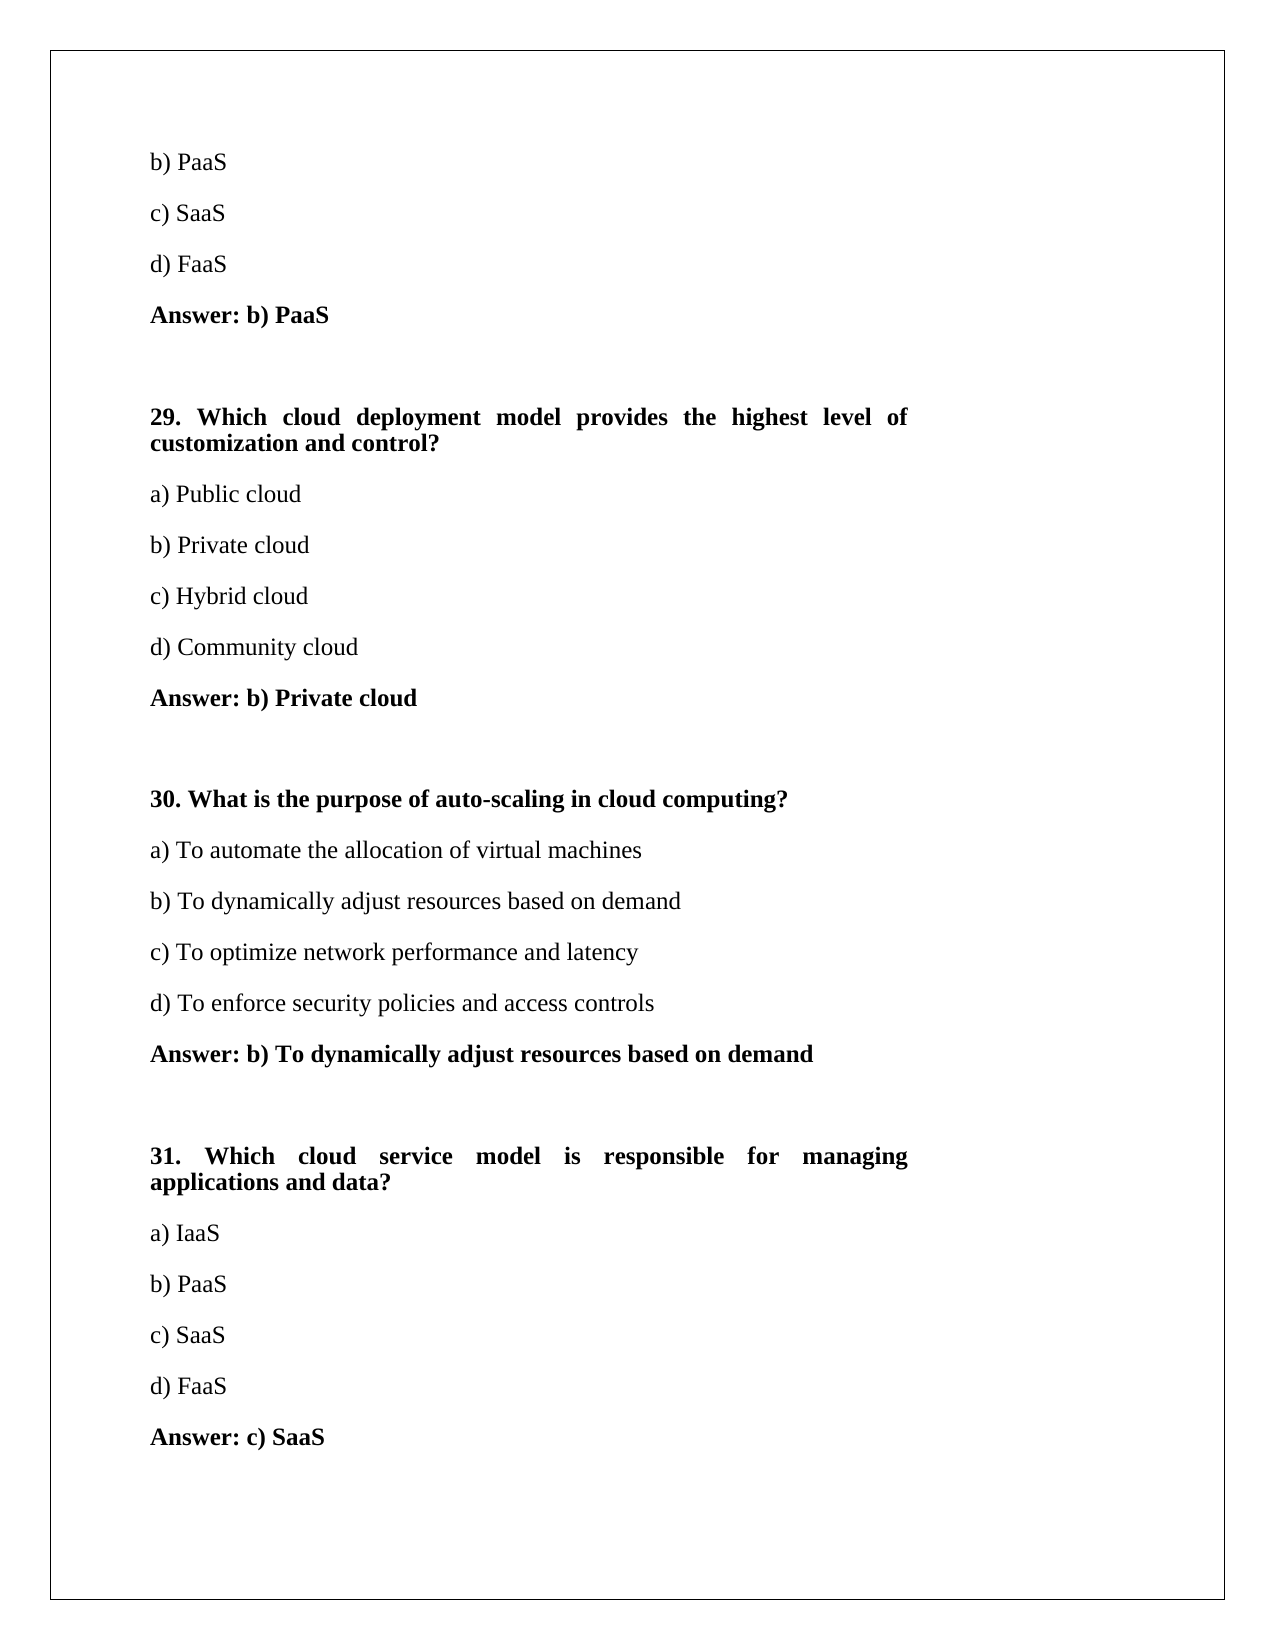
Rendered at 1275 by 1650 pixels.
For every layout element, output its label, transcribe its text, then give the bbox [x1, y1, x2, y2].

text a) IaaS [150, 1221, 909, 1247]
text c) Hybrid cloud [150, 583, 909, 609]
text Answer: b) PaaS [150, 303, 909, 329]
text 30. What is the purpose of auto-scaling in cloud computing? [150, 787, 909, 813]
text b) PaaS [150, 1272, 909, 1297]
text a) To automate the allocation of virtual machines [150, 838, 909, 864]
text Answer: b) To dynamically adjust resources based on demand [150, 1042, 909, 1068]
text 31. Which cloud service model is responsible for managing applications and data? [150, 1144, 909, 1196]
text d) FaaS [150, 1373, 909, 1399]
text d) To enforce security policies and access controls [150, 991, 909, 1017]
text d) FaaS [150, 252, 909, 278]
text a) Public cloud [150, 482, 909, 507]
text b) To dynamically adjust resources based on demand [150, 889, 909, 915]
text c) To optimize network performance and latency [150, 940, 909, 966]
text Answer: b) Private cloud [150, 685, 909, 711]
text b) Private cloud [150, 532, 909, 558]
text Answer: c) SaaS [150, 1424, 909, 1450]
text d) Community cloud [150, 634, 909, 660]
text c) SaaS [150, 1322, 909, 1348]
text 29. Which cloud deployment model provides the highest level of customization and control? [150, 405, 909, 457]
text c) SaaS [150, 201, 909, 227]
text b) PaaS [150, 150, 909, 176]
